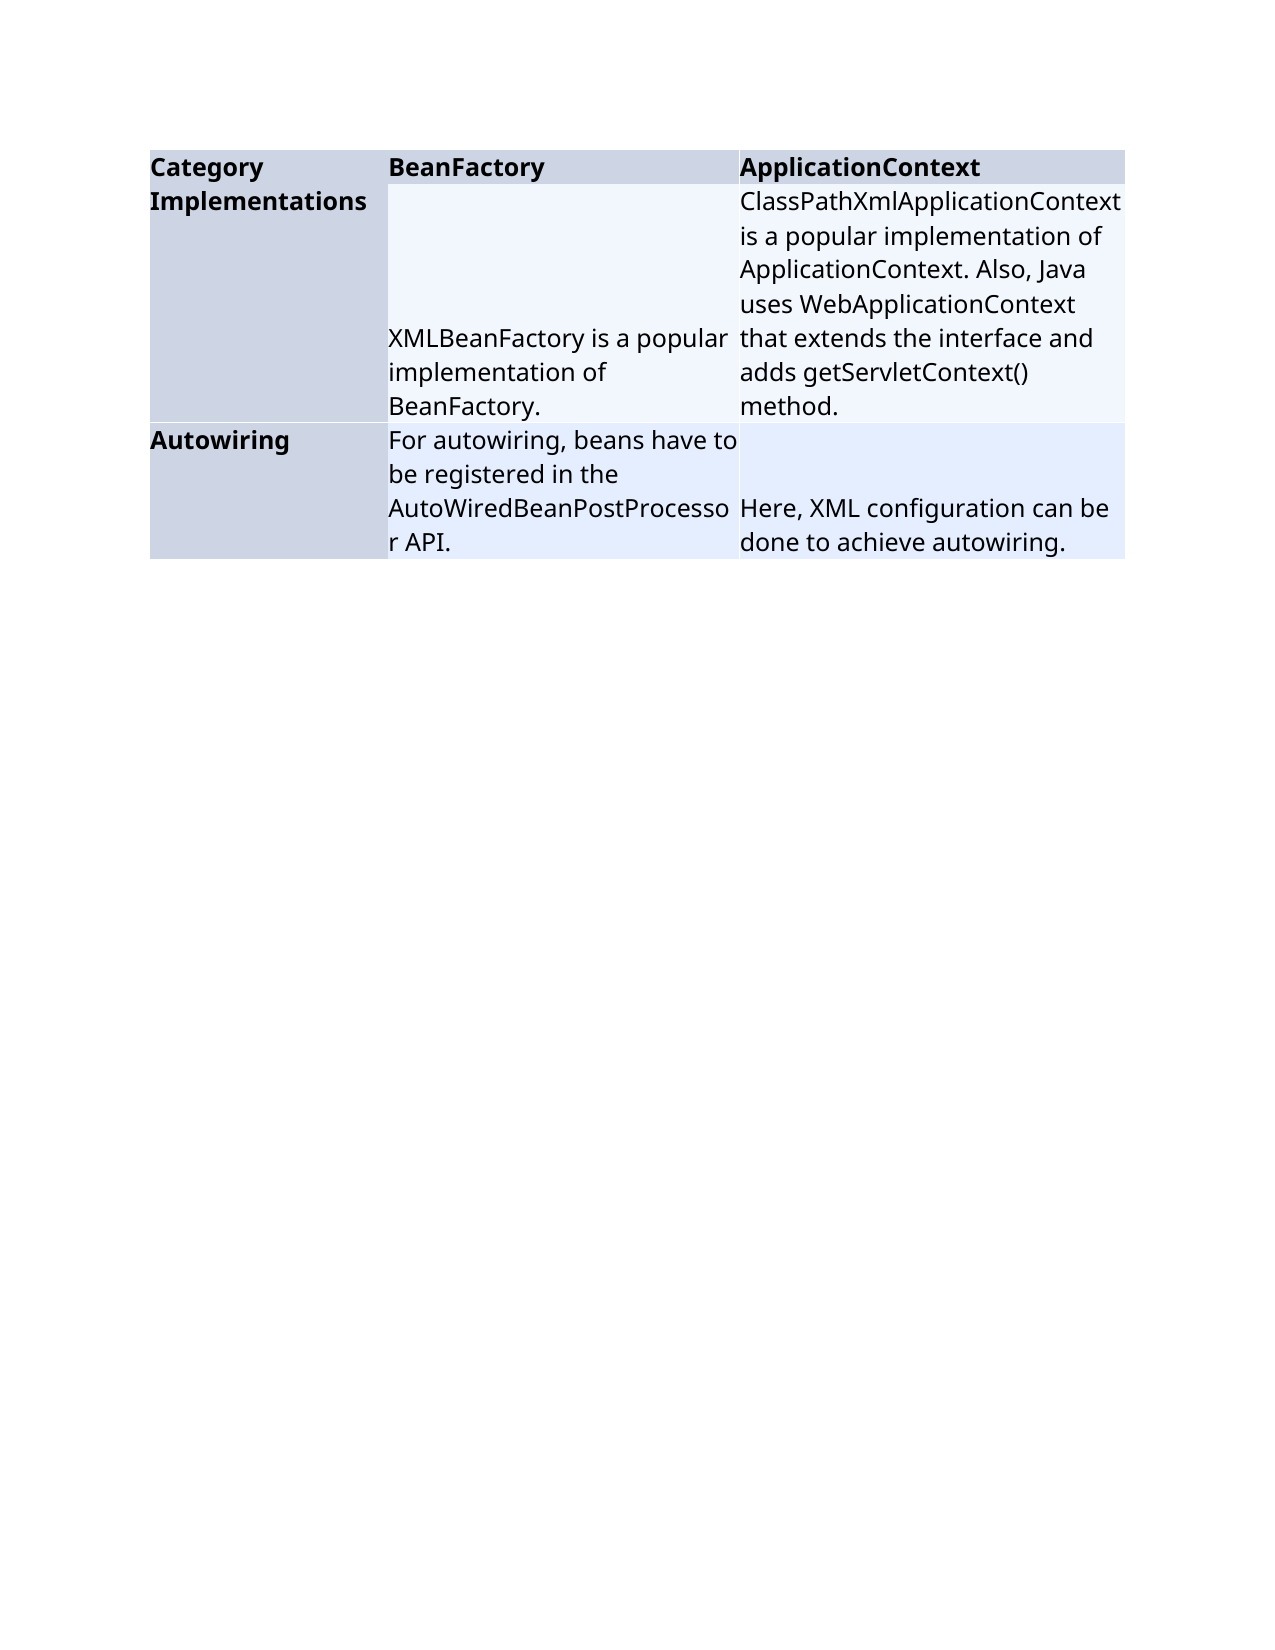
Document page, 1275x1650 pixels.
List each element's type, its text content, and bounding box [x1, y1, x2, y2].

table_cell Autowiring [150, 423, 388, 559]
table_cell Implementations [150, 184, 388, 422]
table_header Category [150, 150, 388, 184]
table_header ApplicationContext [740, 150, 1125, 184]
table_cell ClassPathXmlApplicationContext is a popular implementation of ApplicationContext. Also, Java uses WebApplicationContext that extends the interface and adds getServletContext() method. [740, 184, 1125, 422]
table_cell Here, XML configuration can be done to achieve autowiring. [740, 423, 1125, 559]
table_header BeanFactory [388, 150, 739, 184]
table_cell XMLBeanFactory is a popular implementation of BeanFactory. [388, 184, 739, 422]
table_cell For autowiring, beans have to be registered in the AutoWiredBeanPostProcessor API. [388, 423, 739, 559]
